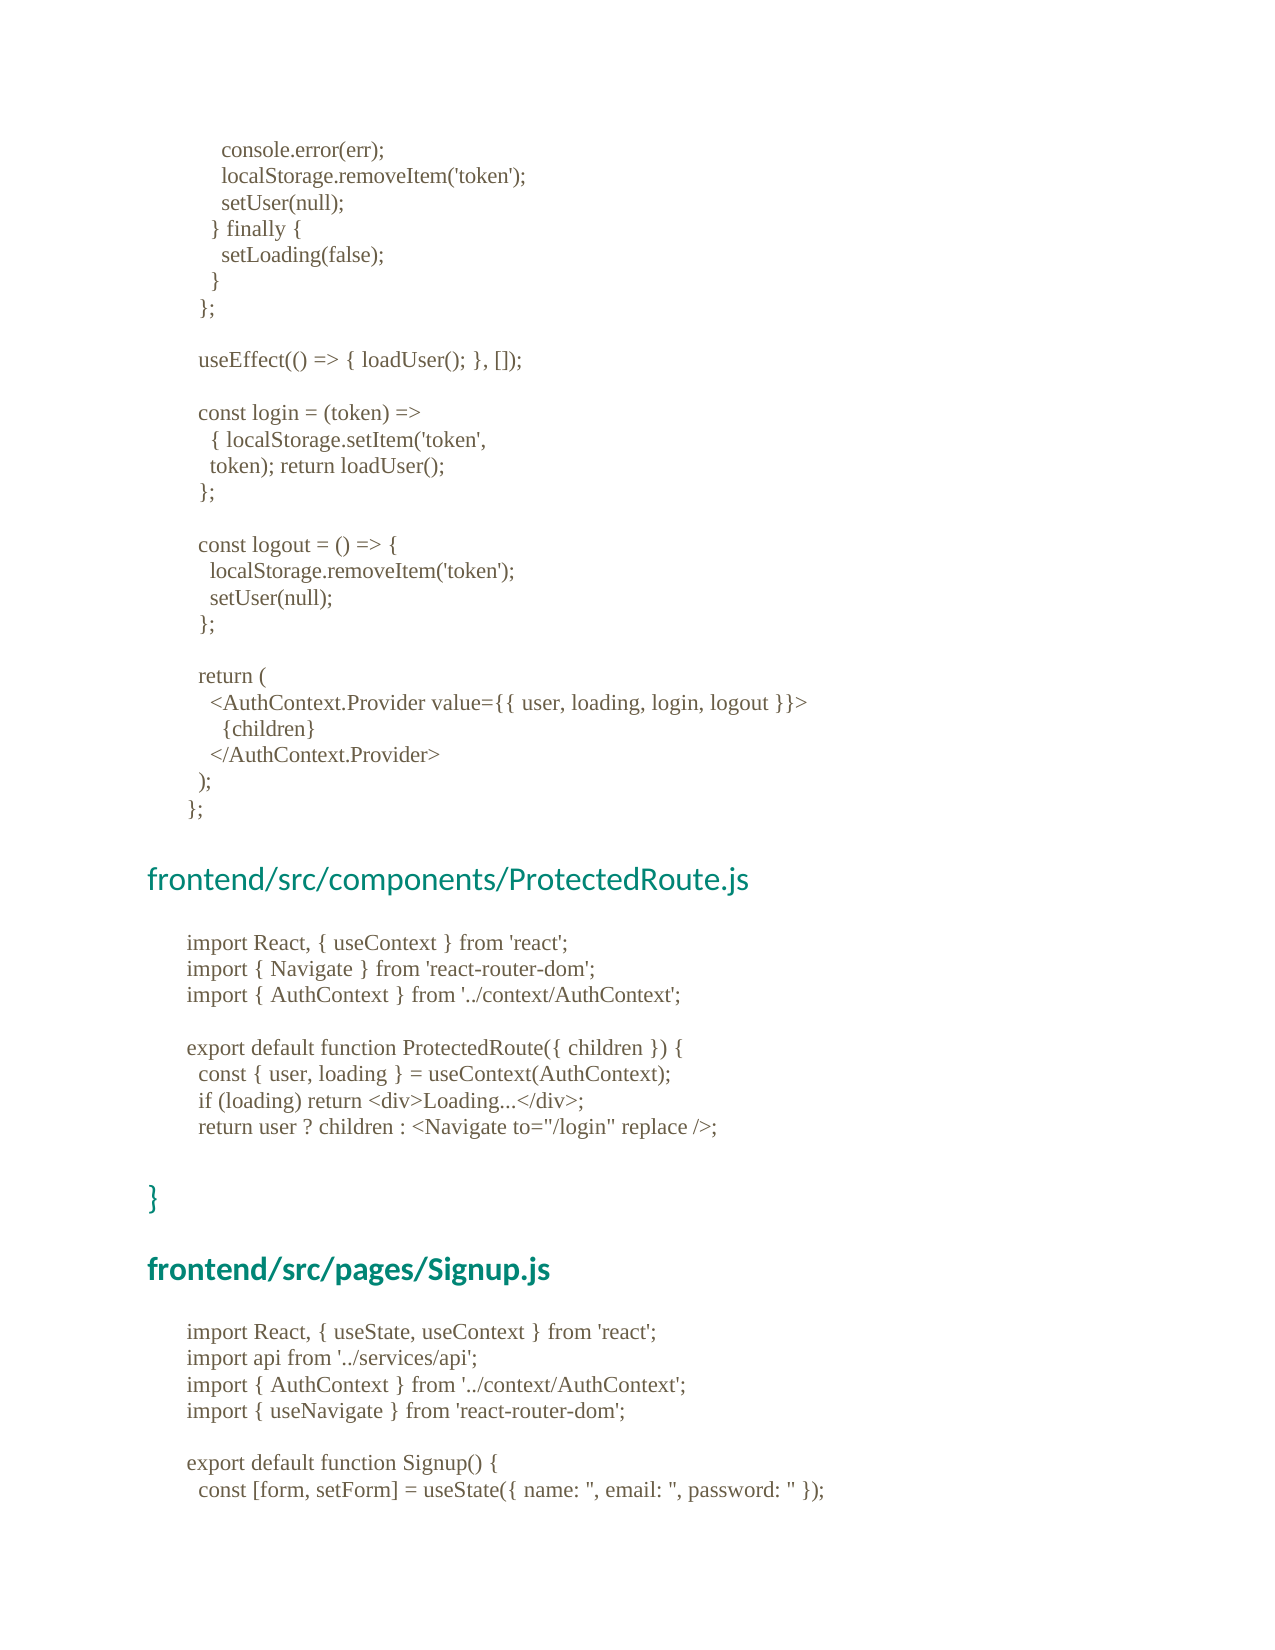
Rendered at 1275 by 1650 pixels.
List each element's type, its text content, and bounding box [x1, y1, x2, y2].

text return user ? children : <Navigate to="/login" replace />; [198, 1113, 1275, 1140]
text } [147, 1177, 1275, 1218]
subtitle frontend/src/pages/Signup.js [147, 1248, 1275, 1288]
text import React, { useState, useContext } from 'react'; import api from '../services/api'; [186, 1318, 672, 1371]
text }; [198, 294, 1275, 320]
text return ( [198, 663, 1275, 689]
subtitle frontend/src/components/ProtectedRoute.js [147, 858, 1275, 899]
text } [209, 268, 1275, 294]
text const logout = () => { localStorage.removeItem('token'); setUser(null); [198, 531, 594, 610]
text ); [198, 768, 1275, 794]
text } finally { setLoading(false); [209, 215, 396, 268]
text {children} [221, 715, 1275, 742]
text useEffect(() => { loadUser(); }, []); [198, 347, 1275, 373]
text }; [198, 478, 1275, 505]
text import { AuthContext } from '../context/AuthContext'; import { useNavigate } from 'react-router-dom'; [186, 1371, 730, 1423]
text import { AuthContext } from '../context/AuthContext'; [186, 981, 1275, 1008]
text const [form, setForm] = useState({ name: '', email: '', password: '' }); [198, 1476, 1275, 1502]
text </AuthContext.Provider> [209, 742, 1275, 768]
text <AuthContext.Provider value={{ user, loading, login, logout }}> [209, 689, 1275, 715]
text const login = (token) => { localStorage.setItem('token', token); return loadUser(); [198, 399, 541, 478]
text console.error(err); localStorage.removeItem('token'); setUser(null); [221, 136, 594, 215]
text export default function Signup() { [186, 1450, 1275, 1476]
text }; [198, 610, 1275, 636]
text }; [186, 794, 1275, 821]
text import React, { useContext } from 'react'; import { Navigate } from 'react-router-dom'; [186, 929, 627, 981]
text export default function ProtectedRoute({ children }) { const { user, loading } = useContext(AuthContext); if (loading) return <div>Loading...</div>; [186, 1034, 684, 1113]
